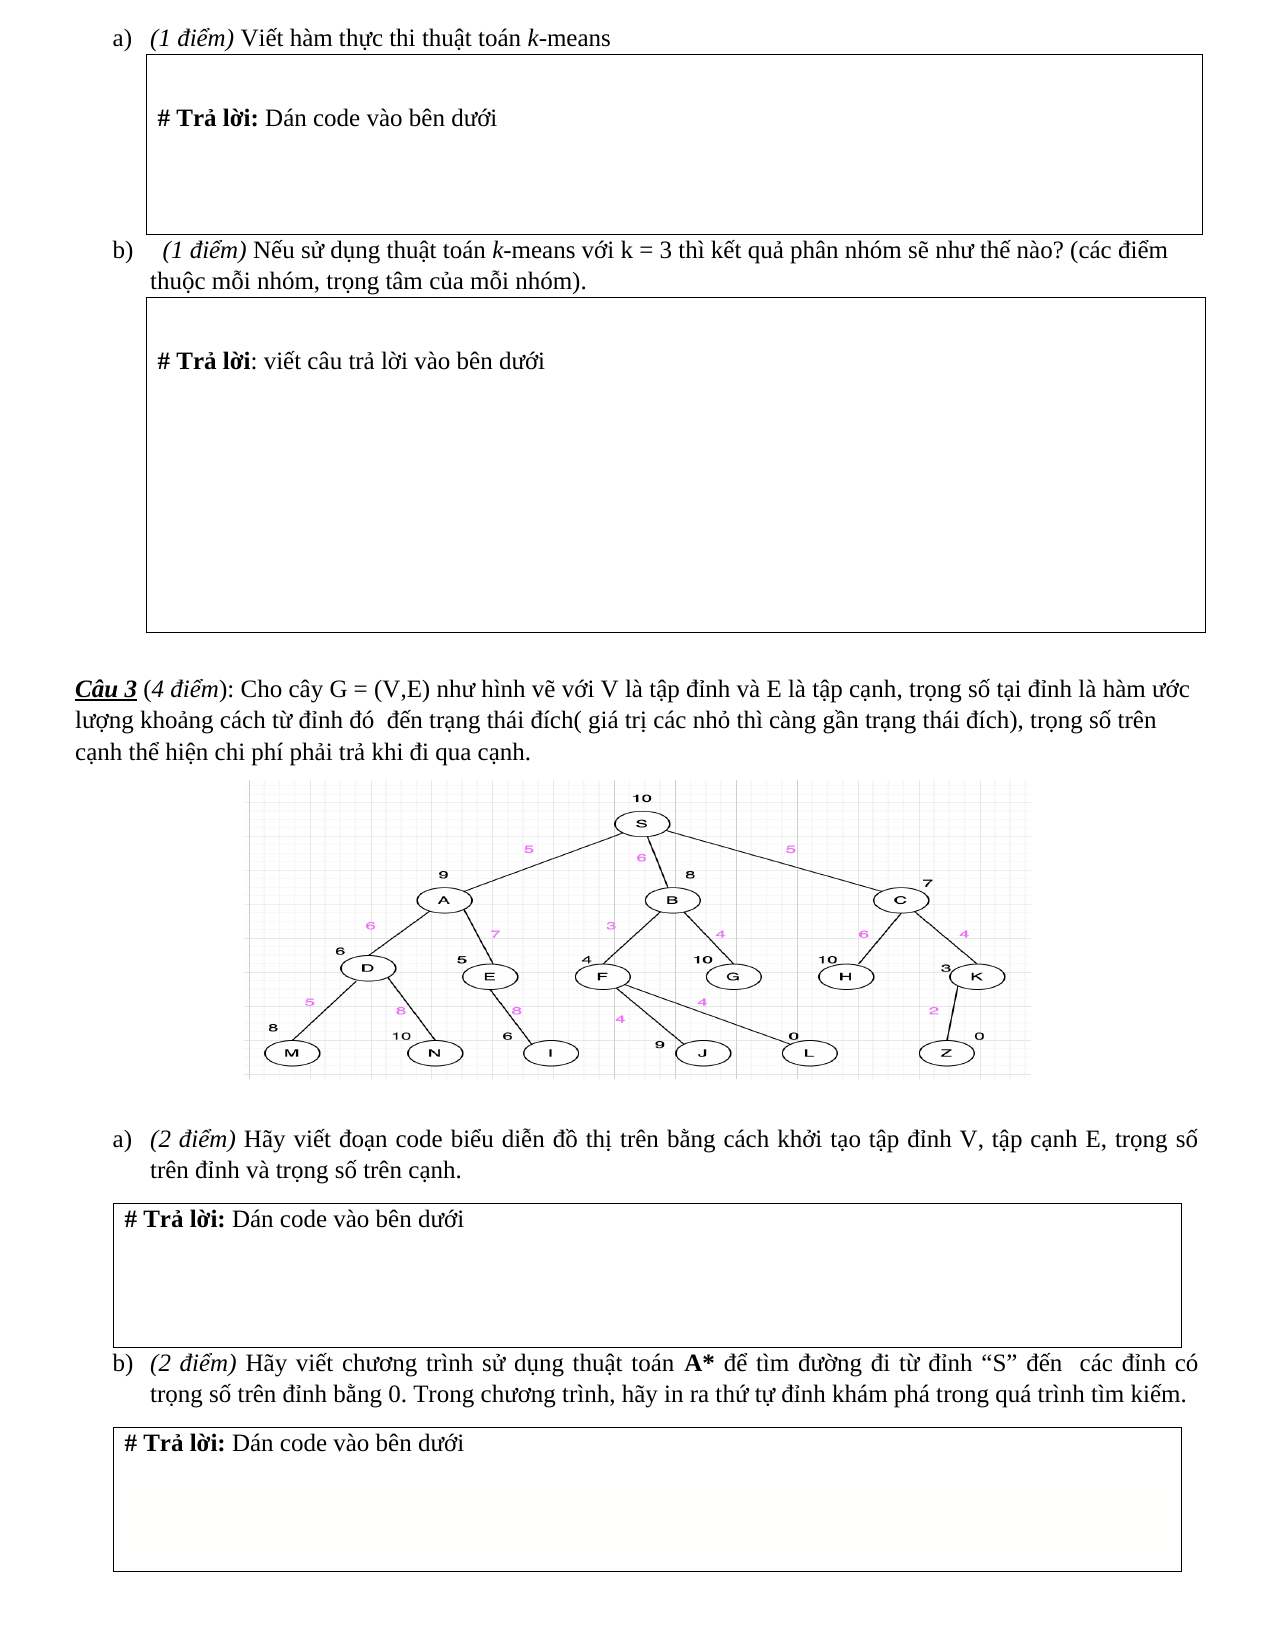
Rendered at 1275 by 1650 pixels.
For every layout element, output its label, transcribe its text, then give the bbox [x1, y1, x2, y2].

list (2 điểm) Hãy viết chương trình sử dụng thuật toán A* để tìm đường đi từ đỉnh “S” đến các đỉnh có trọng số trên đỉnh bằng 0. Trong chương trình, hãy in ra thứ tự đỉnh khám phá trong quá trình tìm kiếm. [112, 1348, 1200, 1408]
table_header # Trả lời: Dán code vào bên dưới [114, 1204, 1181, 1347]
text Câu 3 (4 điểm): Cho cây G = (V,E) như hình vẽ với V là tập đỉnh và E là tập cạnh, trọng số tại đỉnh là hàm ước lượng khoảng cách từ đỉnh đó đến trạng thái đích( giá trị các nhỏ thì càng gần trạng thái đích), trọng số trên cạnh thể hiện chi phí phải trả khi đi qua cạnh. [75, 674, 1200, 765]
picture [244, 780, 1031, 1079]
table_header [114, 1428, 1181, 1571]
list (2 điểm) Hãy viết đoạn code biểu diễn đồ thị trên bằng cách khởi tạo tập đỉnh V, tập cạnh E, trọng số trên đỉnh và trọng số trên cạnh. [112, 1124, 1200, 1184]
list (1 điểm) Nếu sử dụng thuật toán k-means với k = 3 thì kết quả phân nhóm sẽ như thế nào? (các điểm thuộc mỗi nhóm, trọng tâm của mỗi nhóm). [112, 235, 1200, 295]
table_header # Trả lời: viết câu trả lời vào bên dưới [147, 298, 1205, 632]
table_header # Trả lời: Dán code vào bên dưới [147, 55, 1202, 234]
list (1 điểm) Viết hàm thực thi thuật toán k-means [112, 23, 1200, 52]
